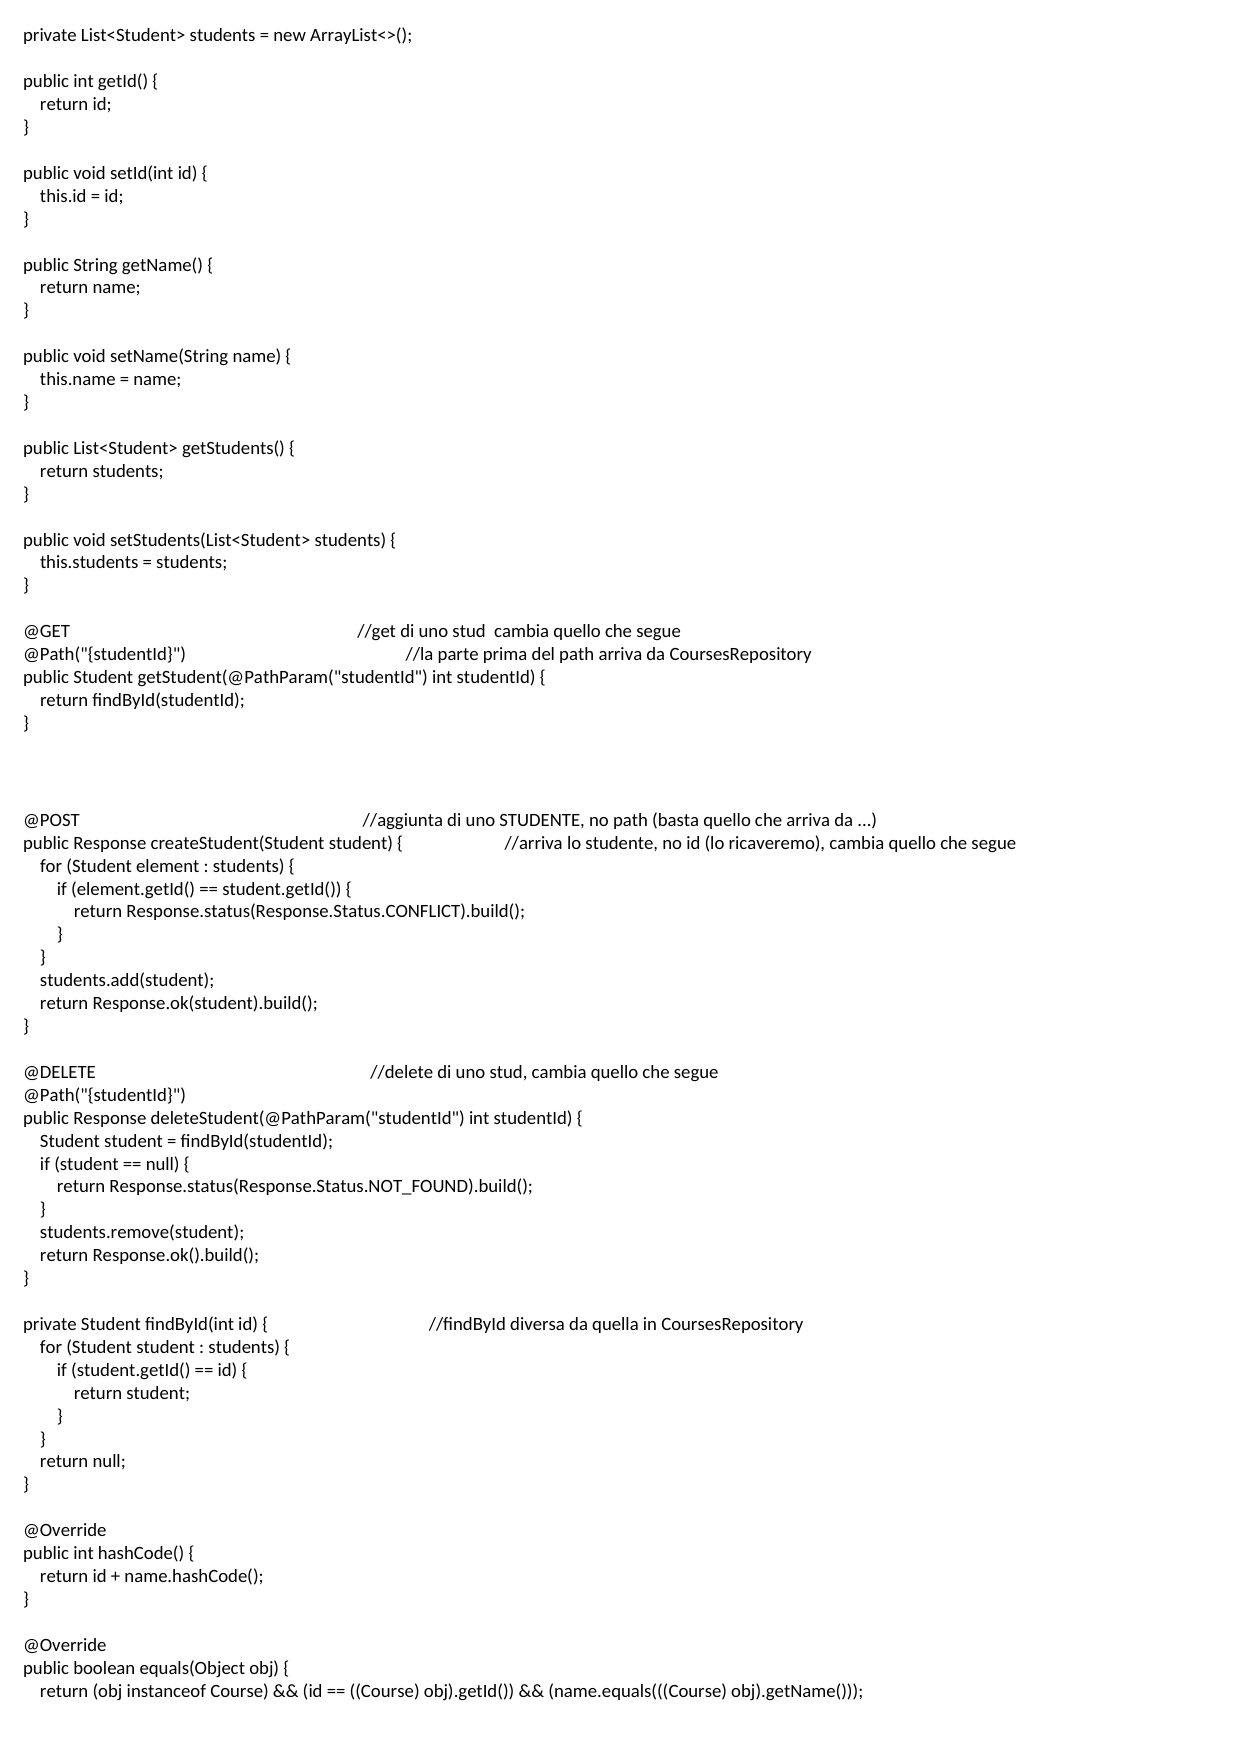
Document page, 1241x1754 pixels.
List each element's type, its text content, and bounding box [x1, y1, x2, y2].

text public List<Student> getStudents() { [6, 436, 1240, 459]
text public Student getStudent(@PathParam("studentId") int studentId) { [6, 665, 1240, 688]
text } [6, 482, 1240, 505]
text return student; [6, 1381, 1240, 1404]
text @Path("{studentId}") [6, 1083, 1240, 1106]
text @Override [6, 1633, 1240, 1656]
text if (student.getId() == id) { [6, 1358, 1240, 1381]
text students.add(student); [6, 968, 1240, 991]
text return id + name.hashCode(); [6, 1564, 1240, 1587]
text for (Student student : students) { [6, 1335, 1240, 1358]
text } [6, 945, 1240, 968]
text return id; [6, 92, 1240, 115]
text } [6, 115, 1240, 138]
text public Response createStudent(Student student) { //arriva lo studente, no id (lo ricaveremo), cambia quello che segue [6, 831, 1240, 854]
text return findById(studentId); [6, 688, 1240, 711]
text this.name = name; [6, 367, 1240, 390]
text students.remove(student); [6, 1220, 1240, 1243]
text this.students = students; [6, 551, 1240, 574]
text } [6, 1427, 1240, 1449]
text for (Student element : students) { [6, 854, 1240, 877]
text @GET //get di uno stud cambia quello che segue [6, 619, 1240, 642]
text } [6, 574, 1240, 597]
text public void setId(int id) { [6, 161, 1240, 184]
text return Response.ok(student).build(); [6, 991, 1240, 1014]
text return null; [6, 1449, 1240, 1472]
text } [6, 711, 1240, 734]
text return (obj instanceof Course) && (id == ((Course) obj).getId()) && (name.equals(((Course) obj).getName())); [6, 1679, 1240, 1702]
text } [6, 1014, 1240, 1037]
text } [6, 1472, 1240, 1495]
text public void setName(String name) { [6, 344, 1240, 367]
text if (student == null) { [6, 1152, 1240, 1174]
text return Response.ok().build(); [6, 1243, 1240, 1266]
text return Response.status(Response.Status.CONFLICT).build(); [6, 899, 1240, 922]
text public void setStudents(List<Student> students) { [6, 528, 1240, 551]
text Student student = findById(studentId); [6, 1129, 1240, 1152]
text public int hashCode() { [6, 1541, 1240, 1564]
text private Student findById(int id) { //findById diversa da quella in CoursesRepository [6, 1312, 1240, 1335]
text } [6, 922, 1240, 945]
text } [6, 1266, 1240, 1289]
text } [6, 1404, 1240, 1427]
text @Override [6, 1518, 1240, 1541]
text public Response deleteStudent(@PathParam("studentId") int studentId) { [6, 1106, 1240, 1129]
text public String getName() { [6, 253, 1240, 276]
text @Path("{studentId}") //la parte prima del path arriva da CoursesRepository [6, 642, 1240, 665]
text } [6, 390, 1240, 413]
text return Response.status(Response.Status.NOT_FOUND).build(); [6, 1174, 1240, 1197]
text } [6, 1197, 1240, 1220]
text } [6, 207, 1240, 230]
text if (element.getId() == student.getId()) { [6, 877, 1240, 899]
text this.id = id; [6, 184, 1240, 207]
text private List<Student> students = new ArrayList<>(); [6, 24, 1240, 47]
text @DELETE //delete di uno stud, cambia quello che segue [6, 1060, 1240, 1083]
text public int getId() { [6, 69, 1240, 92]
text return name; [6, 276, 1240, 299]
text @POST //aggiunta di uno STUDENTE, no path (basta quello che arriva da ...) [6, 808, 1240, 831]
text return students; [6, 459, 1240, 482]
text } [6, 299, 1240, 322]
text } [6, 1587, 1240, 1610]
text public boolean equals(Object obj) { [6, 1656, 1240, 1679]
